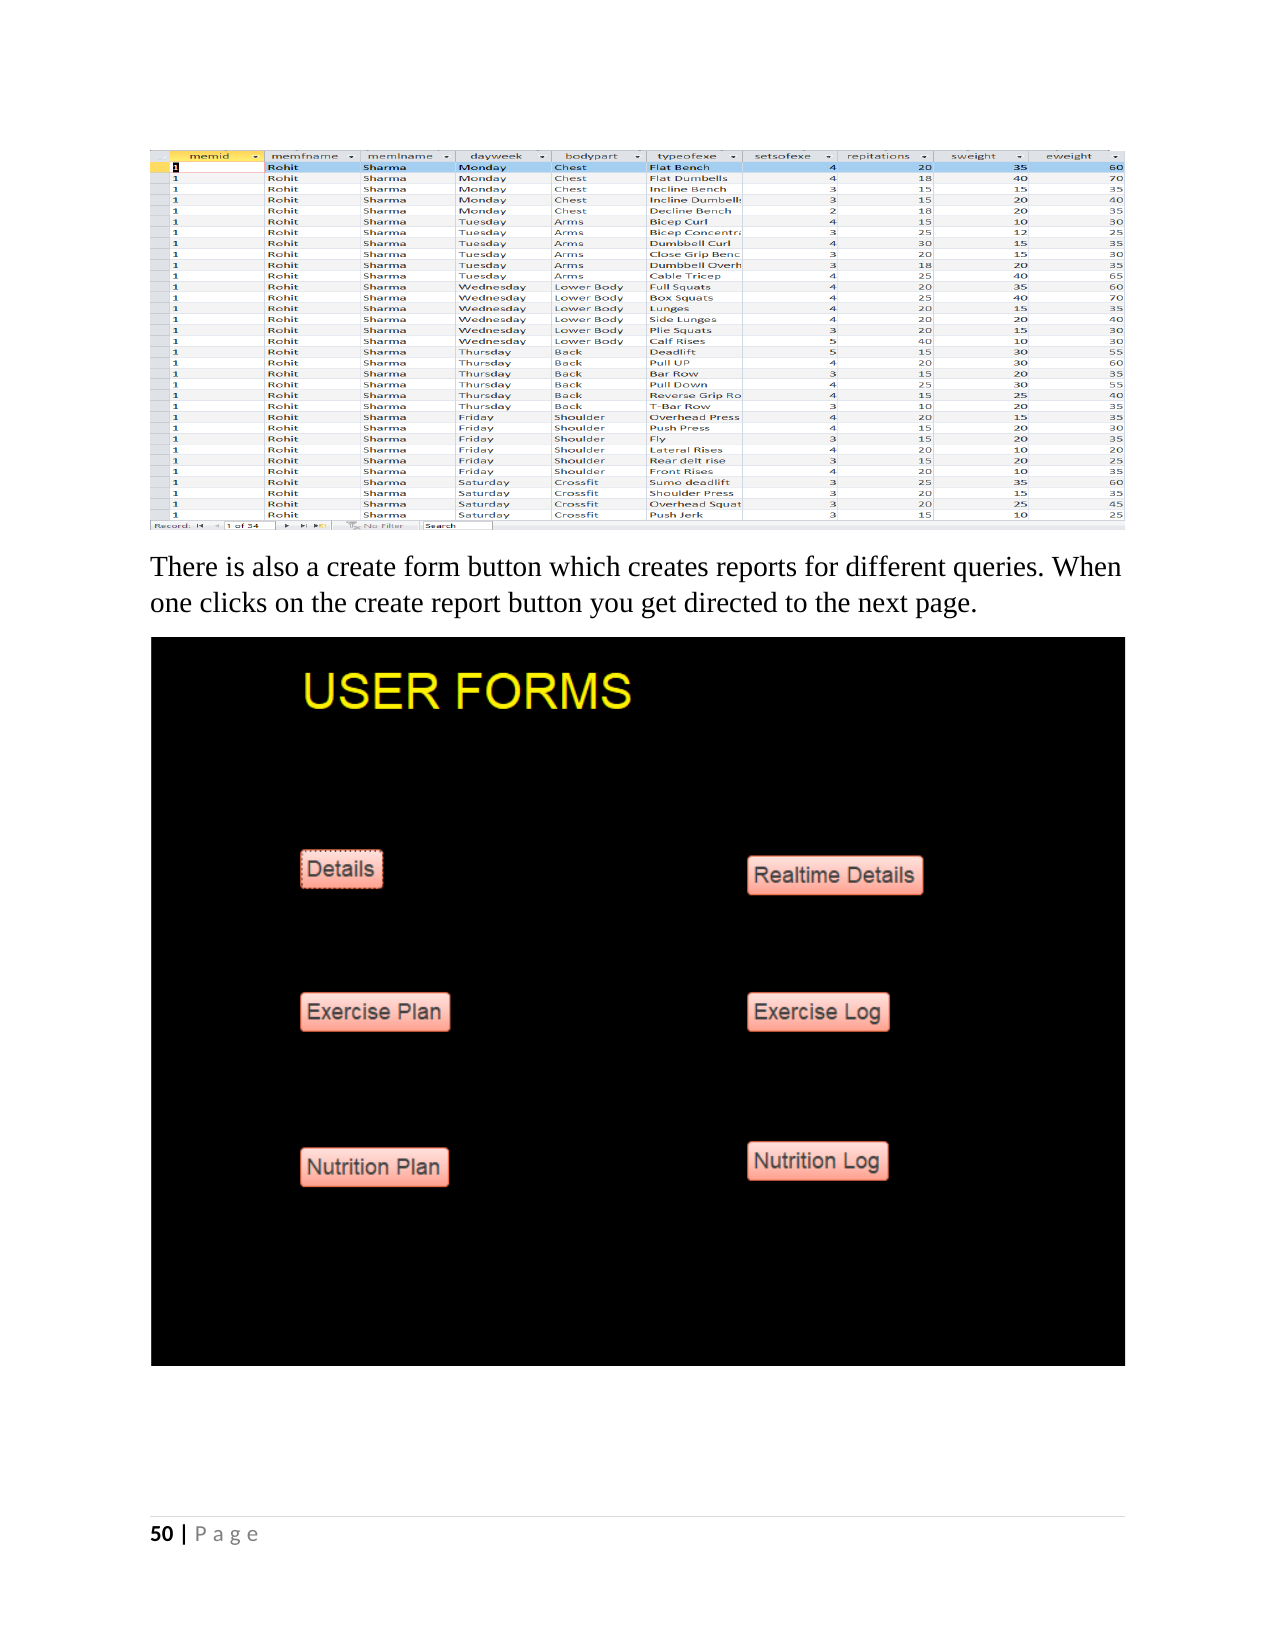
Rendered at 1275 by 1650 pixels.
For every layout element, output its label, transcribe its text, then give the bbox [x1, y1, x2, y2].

picture [150, 150, 1125, 530]
picture [150, 637, 1125, 1366]
text There is also a create form button which creates reports for different queries. When one clicks on the create report button you get directed to the next page. [150, 549, 1125, 618]
